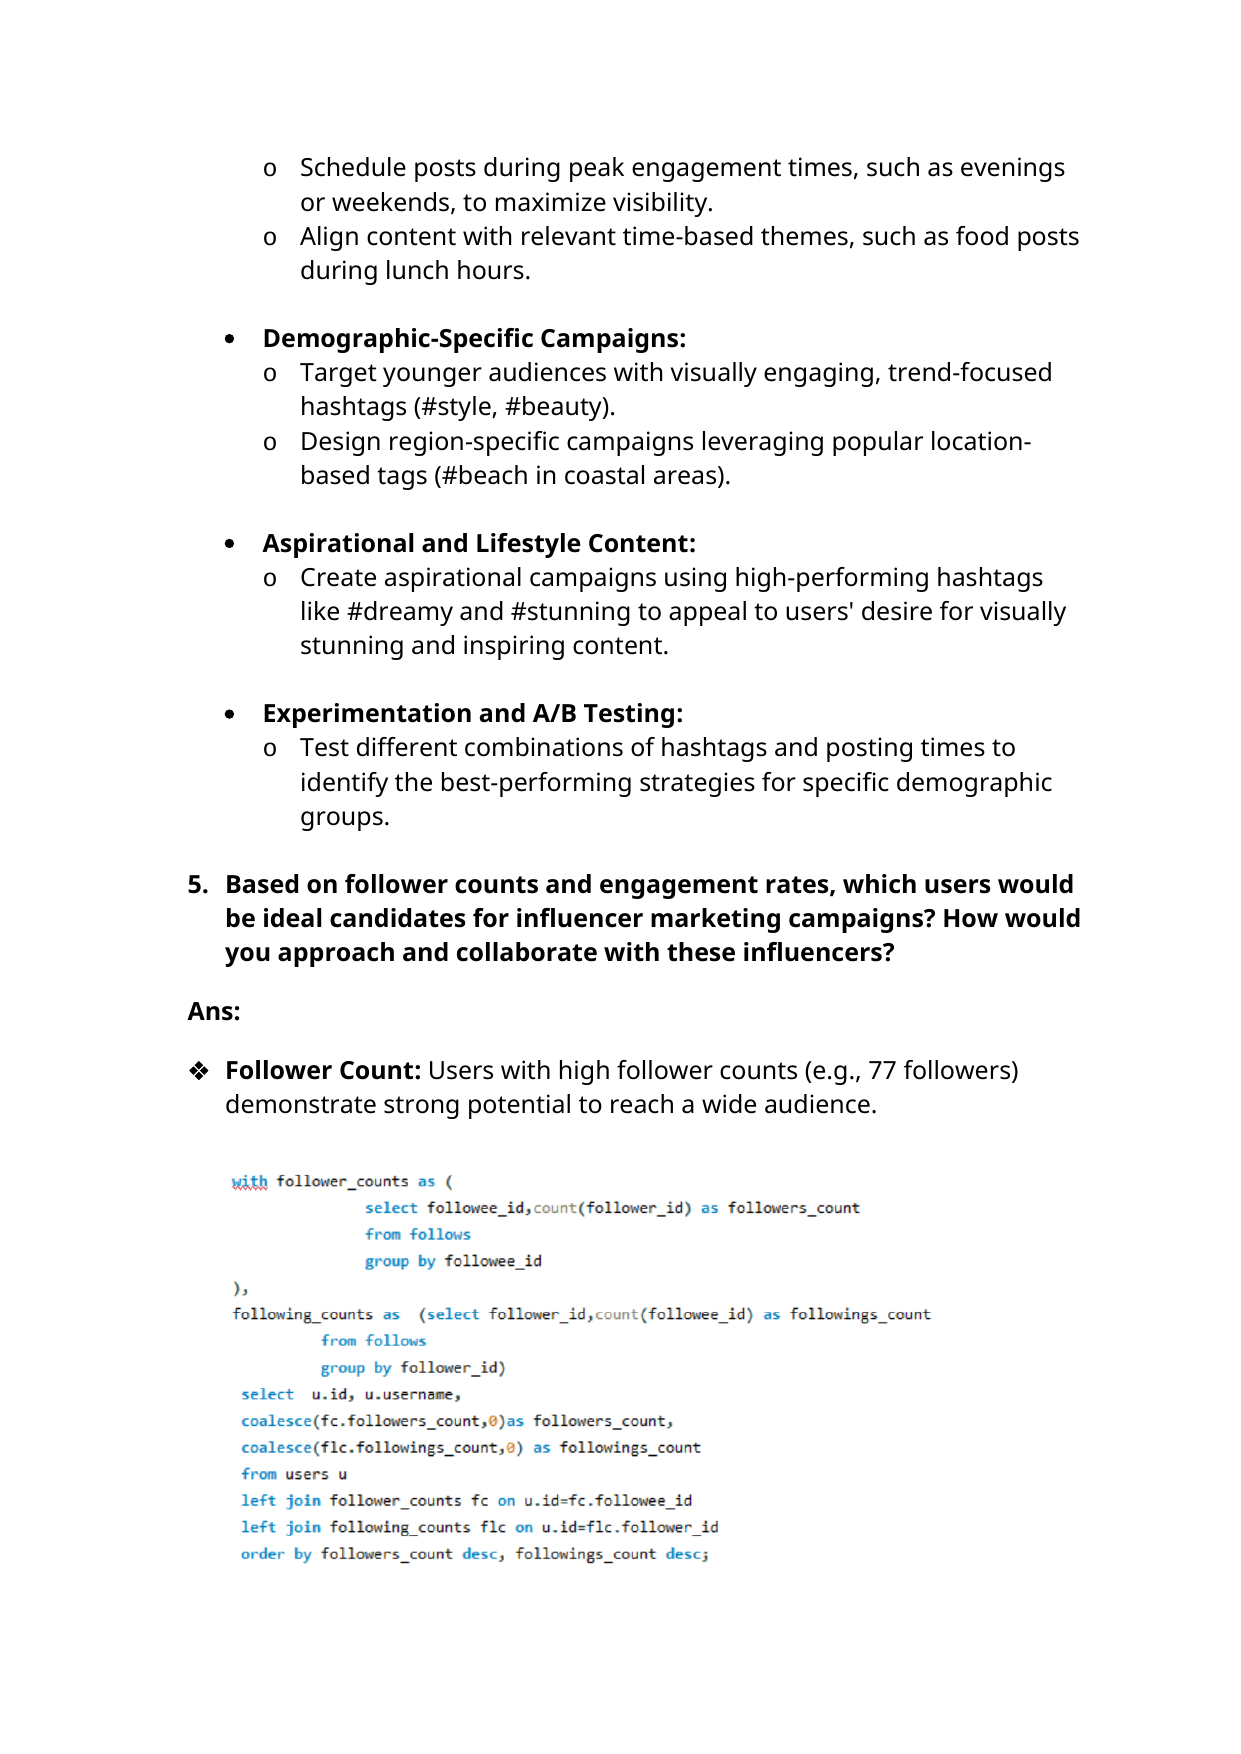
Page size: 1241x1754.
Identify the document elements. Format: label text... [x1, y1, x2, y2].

list Aspirational and Lifestyle Content: [225, 526, 1090, 559]
list Test different combinations of hashtags and posting times to identify the best-performing strategies for specific demographic groups. [262, 730, 1090, 832]
list Design region-specific campaigns leveraging popular location-based tags (#beach in coastal areas). [262, 423, 1090, 491]
list Align content with relevant time-based themes, such as food posts during lunch hours. [262, 218, 1090, 287]
list Based on follower counts and engagement rates, which users would be ideal candidates for influencer marketing campaigns? How would you approach and collaborate with these influencers? [187, 867, 1090, 969]
list Create aspirational campaigns using high-performing hashtags like #dreamy and #stunning to appeal to users' desire for visually stunning and inspiring content. [262, 559, 1090, 662]
list Experimentation and A/B Testing: [225, 696, 1090, 730]
list Demographic-Specific Campaigns: [225, 321, 1090, 355]
list Follower Count: Users with high follower counts (e.g., 77 followers) demonstrate strong potential to reach a wide audience. [187, 1053, 1090, 1121]
picture [225, 1155, 943, 1574]
list Schedule posts during peak engagement times, such as evenings or weekends, to maximize visibility. [262, 150, 1090, 218]
list Target younger audiences with visually engaging, trend-focused hashtags (#style, #beauty). [262, 355, 1090, 423]
text Ans: [187, 994, 1090, 1028]
